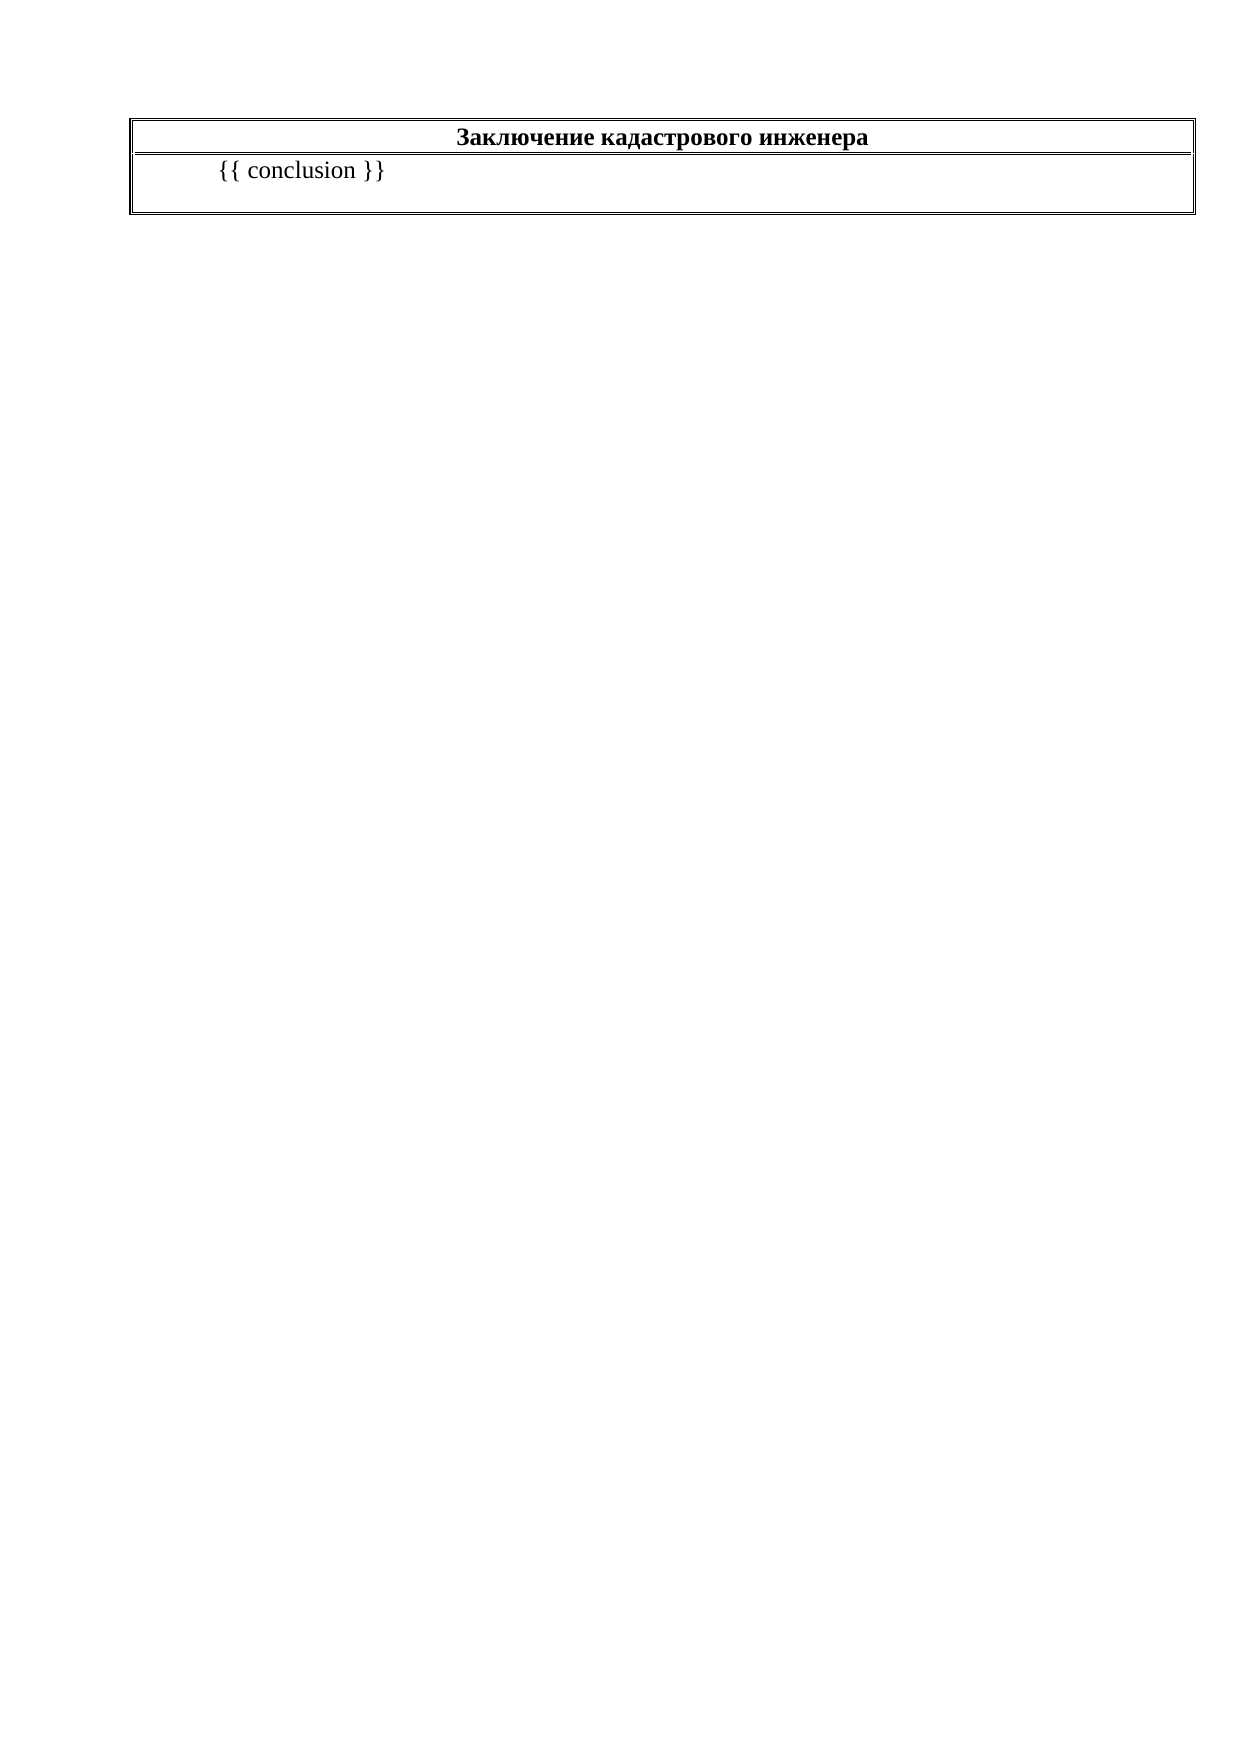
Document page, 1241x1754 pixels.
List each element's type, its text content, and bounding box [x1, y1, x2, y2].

table_header Заключение кадастрового инженера [133, 121, 1193, 152]
table_cell {{ conclusion }} [133, 152, 1193, 212]
